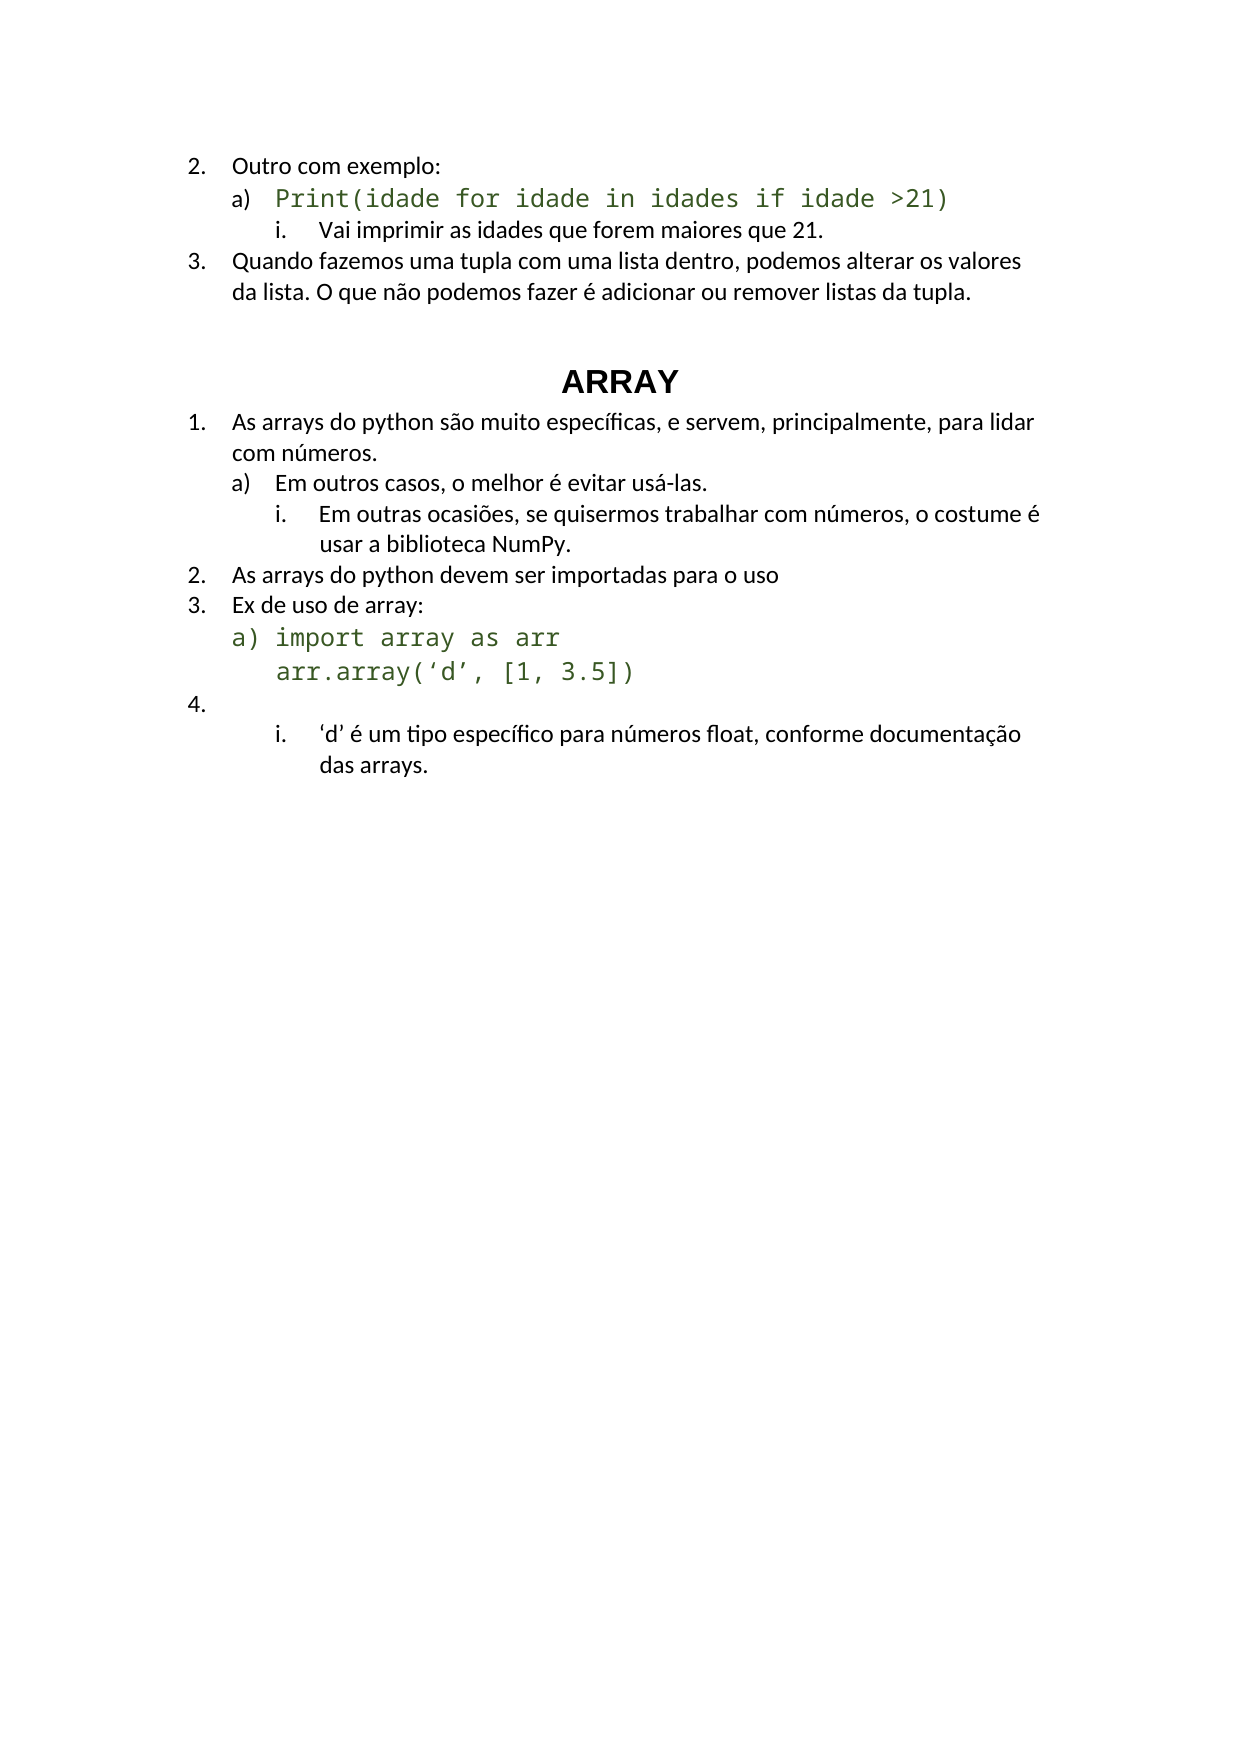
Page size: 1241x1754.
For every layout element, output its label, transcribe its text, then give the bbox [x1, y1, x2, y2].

list Ex de uso de array: [187, 589, 1053, 620]
list import array as arr arr.array(‘d’, [1, 3.5]) [231, 620, 1053, 688]
list Outro com exemplo: [187, 150, 1053, 181]
list ‘d’ é um tipo específico para números float, conforme documentação das arrays. [275, 719, 1053, 780]
list Em outras ocasiões, se quisermos trabalhar com números, o costume é usar a biblioteca NumPy. [275, 498, 1053, 559]
list Em outros casos, o melhor é evitar usá-las. [231, 467, 1053, 498]
list Vai imprimir as idades que forem maiores que 21. [275, 214, 1053, 245]
list As arrays do python são muito específicas, e servem, principalmente, para lidar com números. [187, 406, 1053, 467]
subtitle ARRAY [187, 362, 1053, 400]
list Print(idade for idade in idades if idade >21) [231, 181, 1053, 214]
list Quando fazemos uma tupla com uma lista dentro, podemos alterar os valores da lista. O que não podemos fazer é adicionar ou remover listas da tupla. [187, 245, 1053, 306]
list As arrays do python devem ser importadas para o uso [187, 559, 1053, 589]
